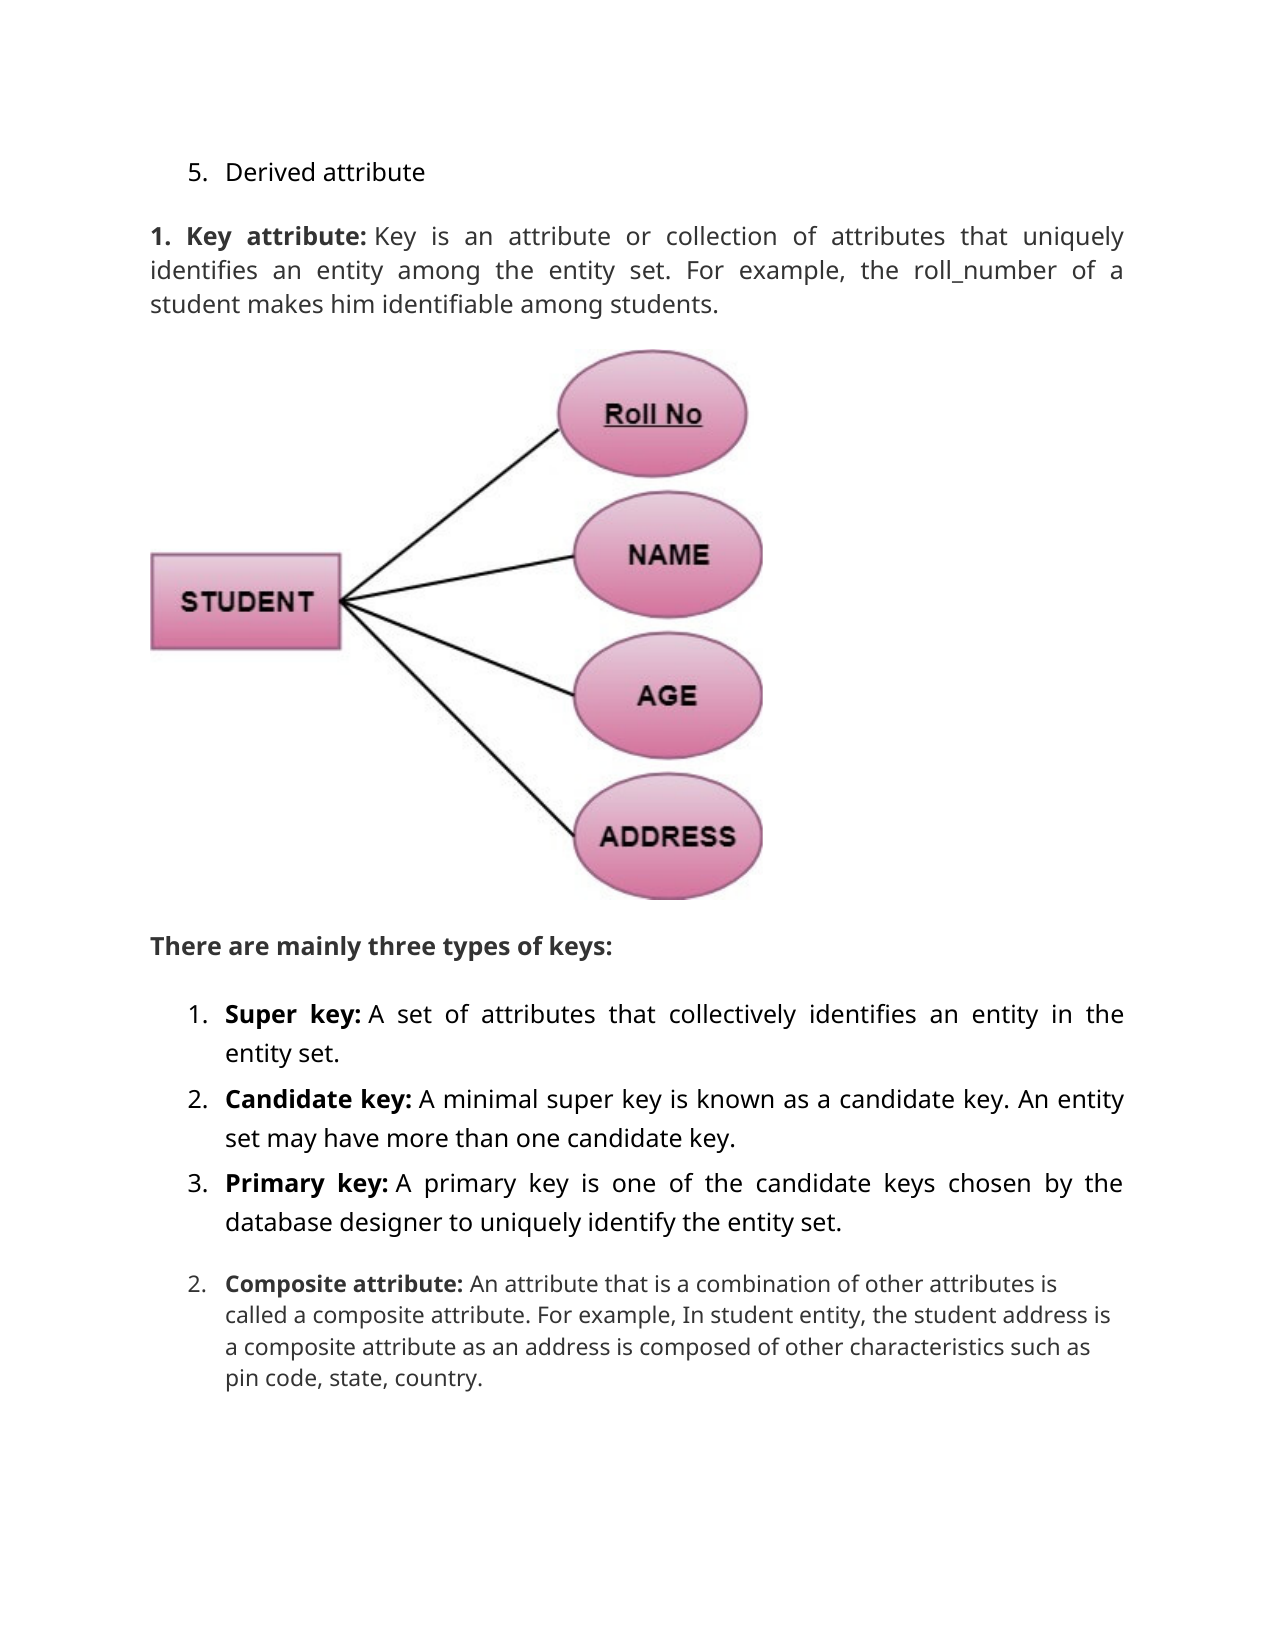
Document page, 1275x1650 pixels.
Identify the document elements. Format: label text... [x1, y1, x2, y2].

text 1. Key attribute: Key is an attribute or collection of attributes that uniquely identifies an entity among the entity set. For example, the roll_number of a student makes him identifiable among students. [150, 218, 1125, 320]
text There are mainly three types of keys: [150, 929, 1125, 963]
list Candidate key: A minimal super key is known as a candidate key. An entity set may have more than one candidate key. [187, 1076, 1125, 1154]
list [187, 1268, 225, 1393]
list Primary key: A primary key is one of the candidate keys chosen by the database designer to uniquely identify the entity set. [187, 1161, 1125, 1239]
picture [150, 349, 763, 900]
list Derived attribute [187, 150, 1125, 189]
list Composite attribute: An attribute that is a combination of other attributes is called a composite attribute. For example, In student entity, the student address is a composite attribute as an address is composed of other characteristics such as pin code, state, country. [483, 1268, 1125, 1393]
list Super key: A set of attributes that collectively identifies an entity in the entity set. [187, 992, 1125, 1070]
